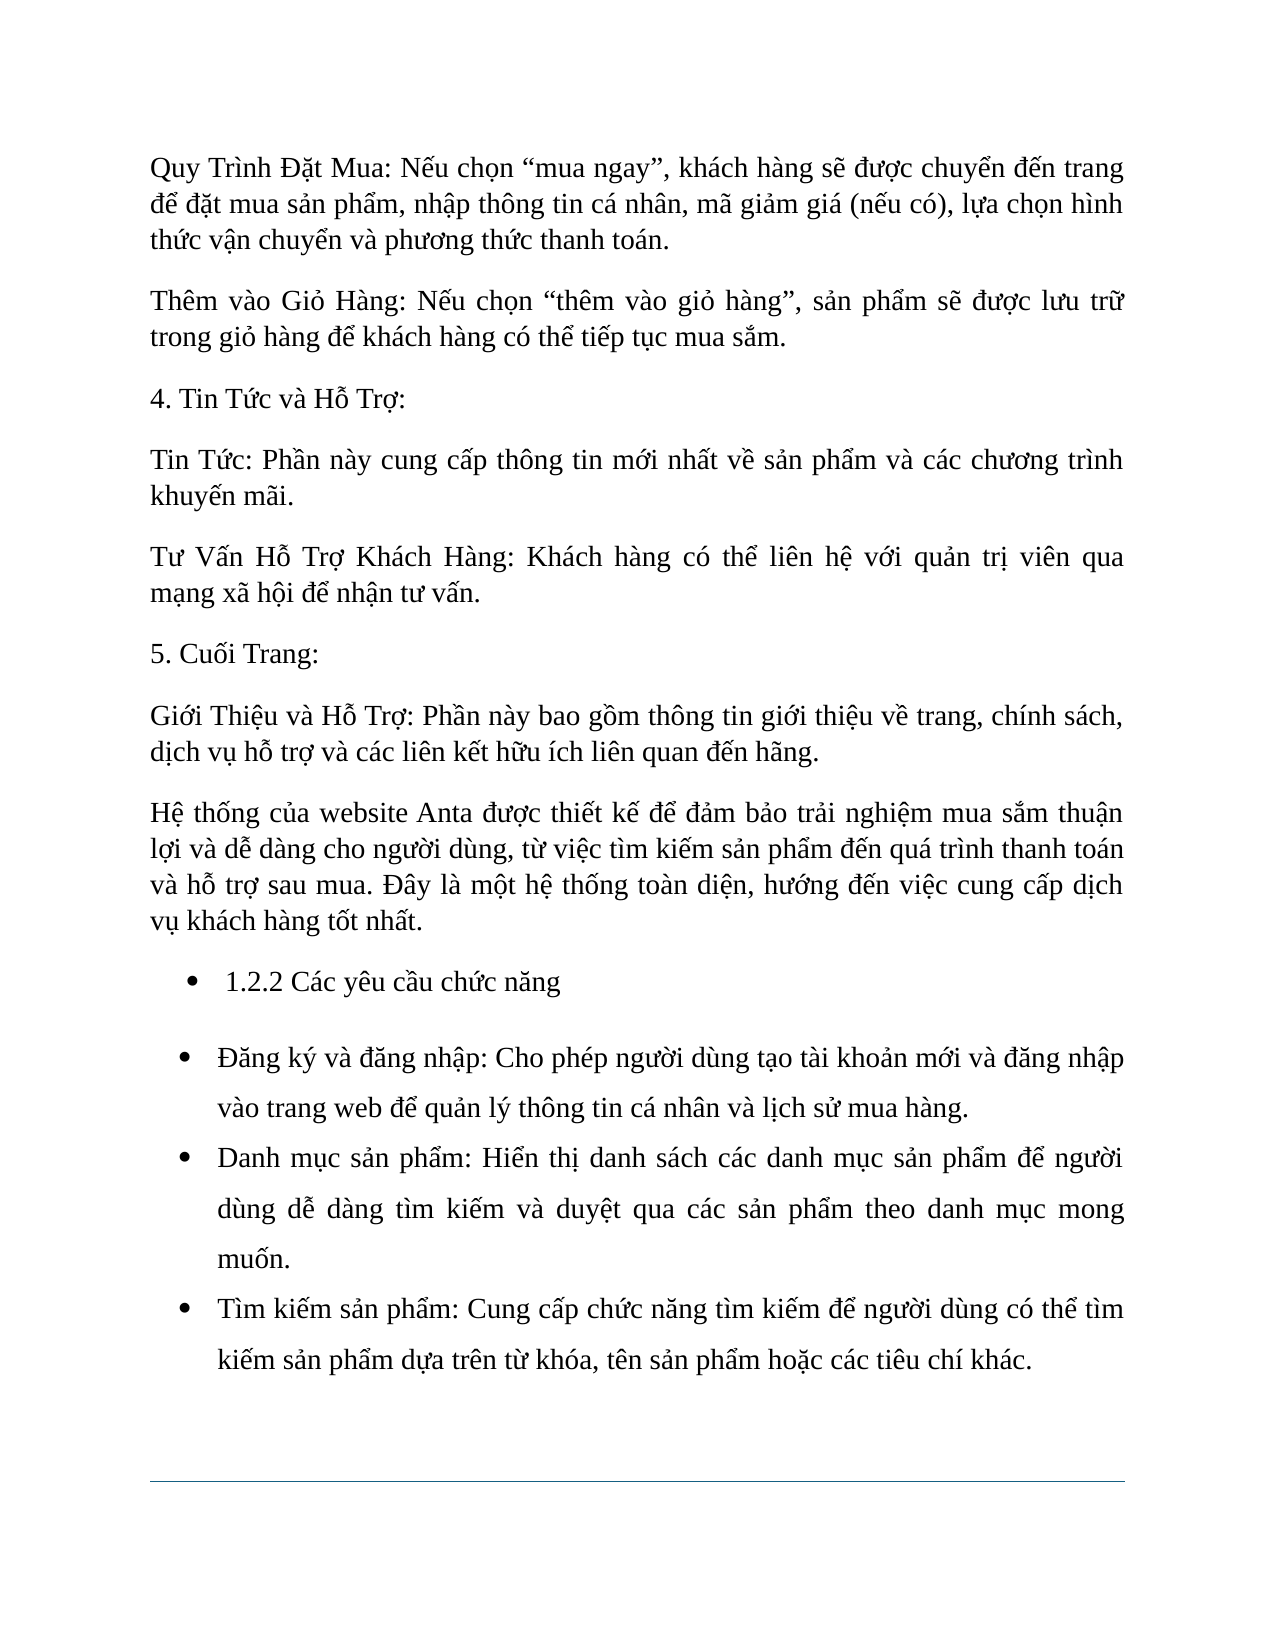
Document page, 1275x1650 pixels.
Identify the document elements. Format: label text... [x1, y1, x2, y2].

text 5. Cuối Trang: [150, 636, 1125, 670]
subtitle 1.2.2 Các yêu cầu chức năng [187, 964, 1125, 998]
text Thêm vào Giỏ Hàng: Nếu chọn “thêm vào giỏ hàng”, sản phẩm sẽ được lưu trữ trong giỏ hàng để khách hàng có thể tiếp tục mua sắm. [150, 283, 1125, 353]
list Đăng ký và đăng nhập: Cho phép người dùng tạo tài khoản mới và đăng nhập vào trang web để quản lý thông tin cá nhân và lịch sử mua hàng. [179, 1040, 1125, 1124]
list Tìm kiếm sản phẩm: Cung cấp chức năng tìm kiếm để người dùng có thể tìm kiếm sản phẩm dựa trên từ khóa, tên sản phẩm hoặc các tiêu chí khác. [179, 1292, 1125, 1376]
text Hệ thống của website Anta được thiết kế để đảm bảo trải nghiệm mua sắm thuận lợi và dễ dàng cho người dùng, từ việc tìm kiếm sản phẩm đến quá trình thanh toán và hỗ trợ sau mua. Đây là một hệ thống toàn diện, hướng đến việc cung cấp dịch vụ khách hàng tốt nhất. [150, 795, 1125, 937]
text Quy Trình Đặt Mua: Nếu chọn “mua ngay”, khách hàng sẽ được chuyển đến trang để đặt mua sản phẩm, nhập thông tin cá nhân, mã giảm giá (nếu có), lựa chọn hình thức vận chuyển và phương thức thanh toán. [150, 150, 1125, 256]
list Danh mục sản phẩm: Hiển thị danh sách các danh mục sản phẩm để người dùng dễ dàng tìm kiếm và duyệt qua các sản phẩm theo danh mục mong muốn. [179, 1141, 1125, 1275]
text Tin Tức: Phần này cung cấp thông tin mới nhất về sản phẩm và các chương trình khuyến mãi. [150, 442, 1125, 512]
text 4. Tin Tức và Hỗ Trợ: [150, 381, 1125, 414]
text Giới Thiệu và Hỗ Trợ: Phần này bao gồm thông tin giới thiệu về trang, chính sách, dịch vụ hỗ trợ và các liên kết hữu ích liên quan đến hãng. [150, 698, 1125, 767]
text Tư Vấn Hỗ Trợ Khách Hàng: Khách hàng có thể liên hệ với quản trị viên qua mạng xã hội để nhận tư vấn. [150, 539, 1125, 609]
